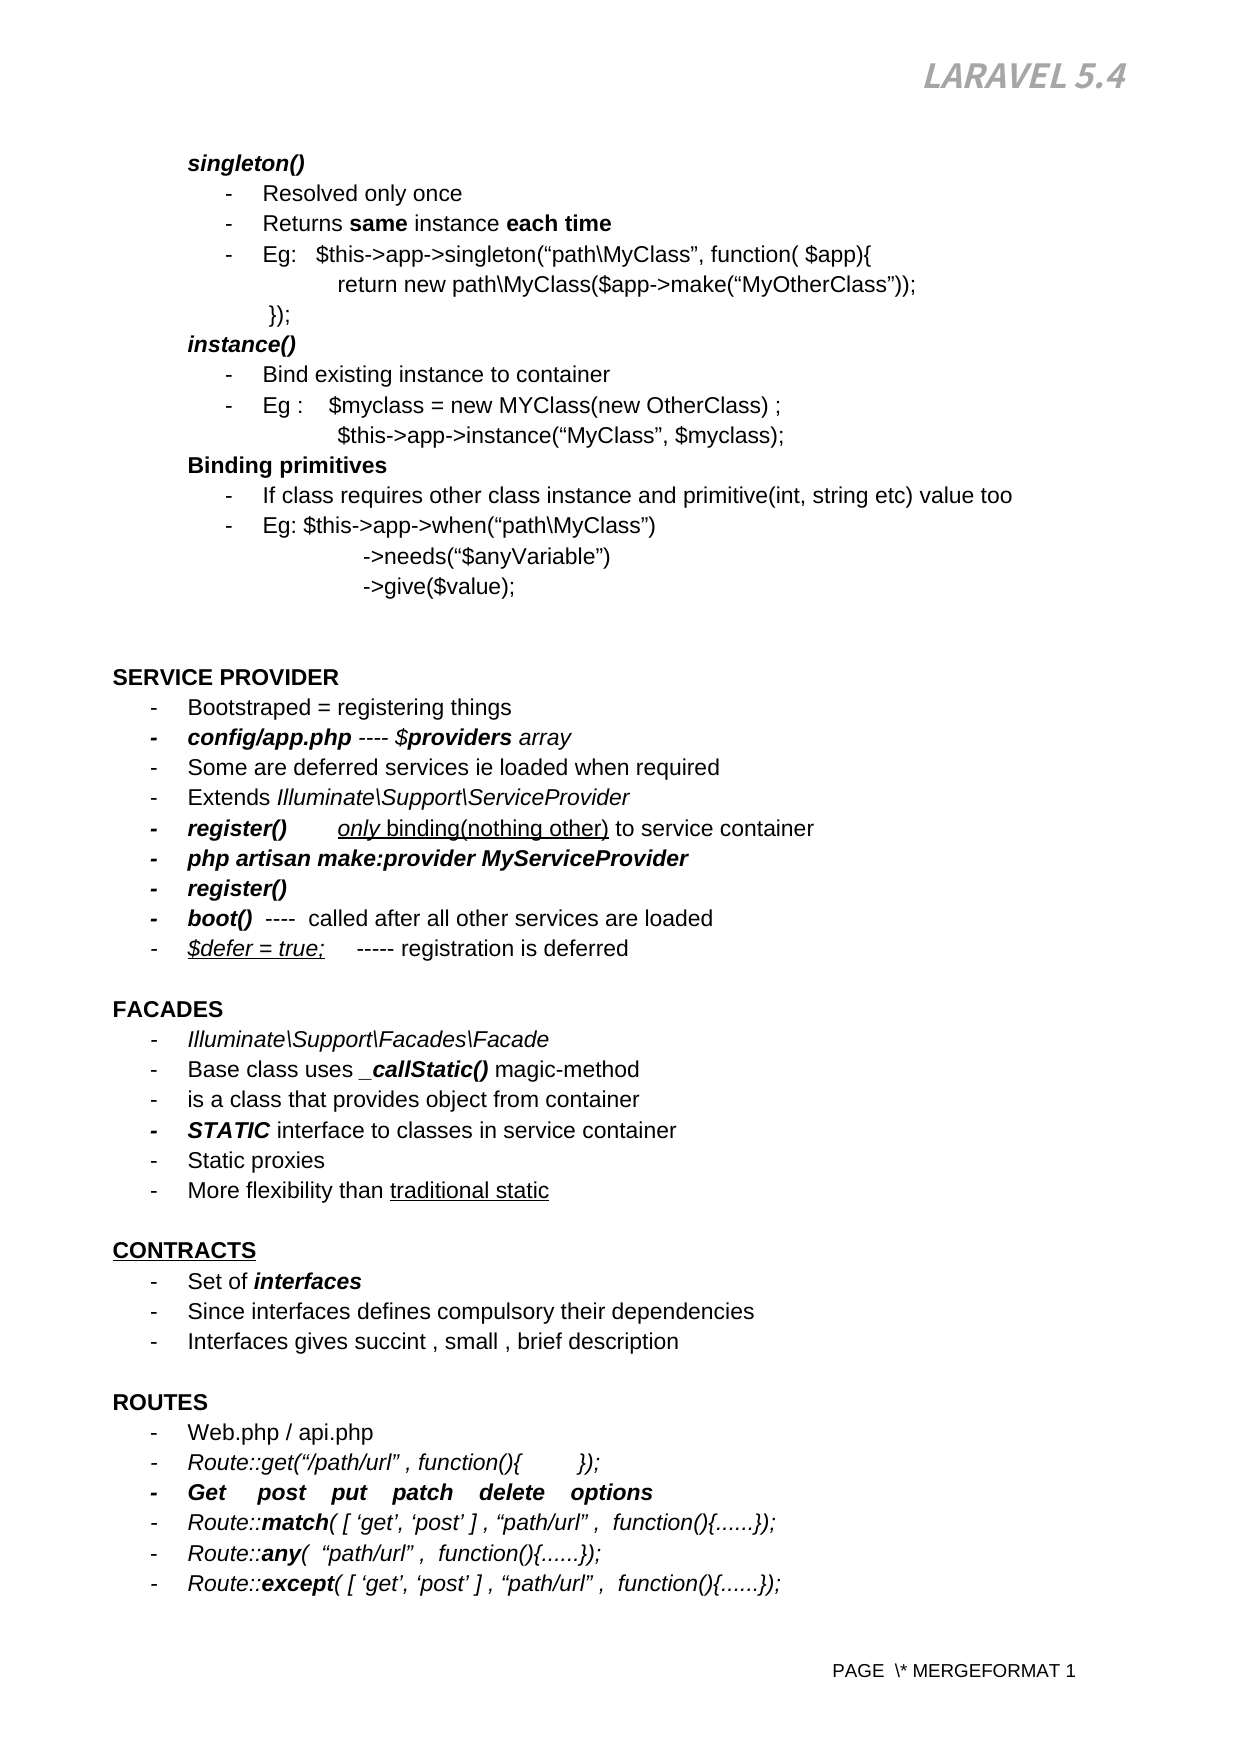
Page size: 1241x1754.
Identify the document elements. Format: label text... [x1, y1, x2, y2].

list Base class uses _callStatic() magic-method [150, 1056, 1128, 1083]
text $this->app->instance(“MyClass”, $myclass); [187, 422, 1128, 448]
list Returns same instance each time [225, 210, 1128, 237]
list $defer = true; ----- registration is deferred [150, 935, 1128, 962]
text instance() [112, 331, 1128, 358]
list register() only binding(nothing other) to service container [150, 814, 1128, 841]
text ->needs(“$anyVariable”) [112, 543, 1128, 569]
list Extends Illuminate\Support\ServiceProvider [150, 784, 1128, 811]
text ->give($value); [112, 573, 1128, 599]
list register() [150, 875, 1128, 901]
list config/app.php ---- $providers array [150, 724, 1128, 750]
list boot() ---- called after all other services are loaded [150, 905, 1128, 932]
text return new path\MyClass($app->make(“MyOtherClass”)); [187, 271, 1128, 297]
list Some are deferred services ie loaded when required [150, 754, 1128, 781]
list is a class that provides object from container [150, 1086, 1128, 1113]
list If class requires other class instance and primitive(int, string etc) value too [225, 482, 1128, 509]
list Route::any( “path/url” , function(){......}); [150, 1539, 1128, 1566]
list Set of interfaces [150, 1268, 1128, 1294]
list STATIC interface to classes in service container [150, 1117, 1128, 1143]
text Binding primitives [187, 452, 1128, 478]
text FACADES [112, 996, 1128, 1022]
list Bind existing instance to container [225, 361, 1128, 388]
list php artisan make:provider MyServiceProvider [150, 845, 1128, 871]
list Eg : $myclass = new MYClass(new OtherClass) ; [225, 392, 1128, 418]
list Route::get(“/path/url” , function(){ }); [150, 1449, 1128, 1475]
list Get post put patch delete options [150, 1479, 1128, 1506]
text ROUTES [112, 1388, 1128, 1415]
text }); [187, 301, 1128, 327]
list Eg: $this->app->singleton(“path\MyClass”, function( $app){ [225, 241, 1128, 267]
list More flexibility than traditional static [150, 1177, 1128, 1203]
text SERVICE PROVIDER [112, 663, 1128, 690]
list Static proxies [150, 1147, 1128, 1173]
list Since interfaces defines compulsory their dependencies [150, 1298, 1128, 1324]
list Bootstraped = registering things [150, 694, 1128, 720]
text singleton() [112, 150, 1128, 176]
list Eg: $this->app->when(“path\MyClass”) [225, 512, 1128, 539]
list Interfaces gives succint , small , brief description [150, 1328, 1128, 1354]
list Route::match( [ ‘get’, ‘post’ ] , “path/url” , function(){......}); [150, 1509, 1128, 1536]
list Illuminate\Support\Facades\Facade [150, 1026, 1128, 1052]
list Resolved only once [225, 180, 1128, 207]
list Route::except( [ ‘get’, ‘post’ ] , “path/url” , function(){......}); [150, 1570, 1128, 1596]
list Web.php / api.php [150, 1419, 1128, 1445]
text CONTRACTS [112, 1237, 1128, 1264]
